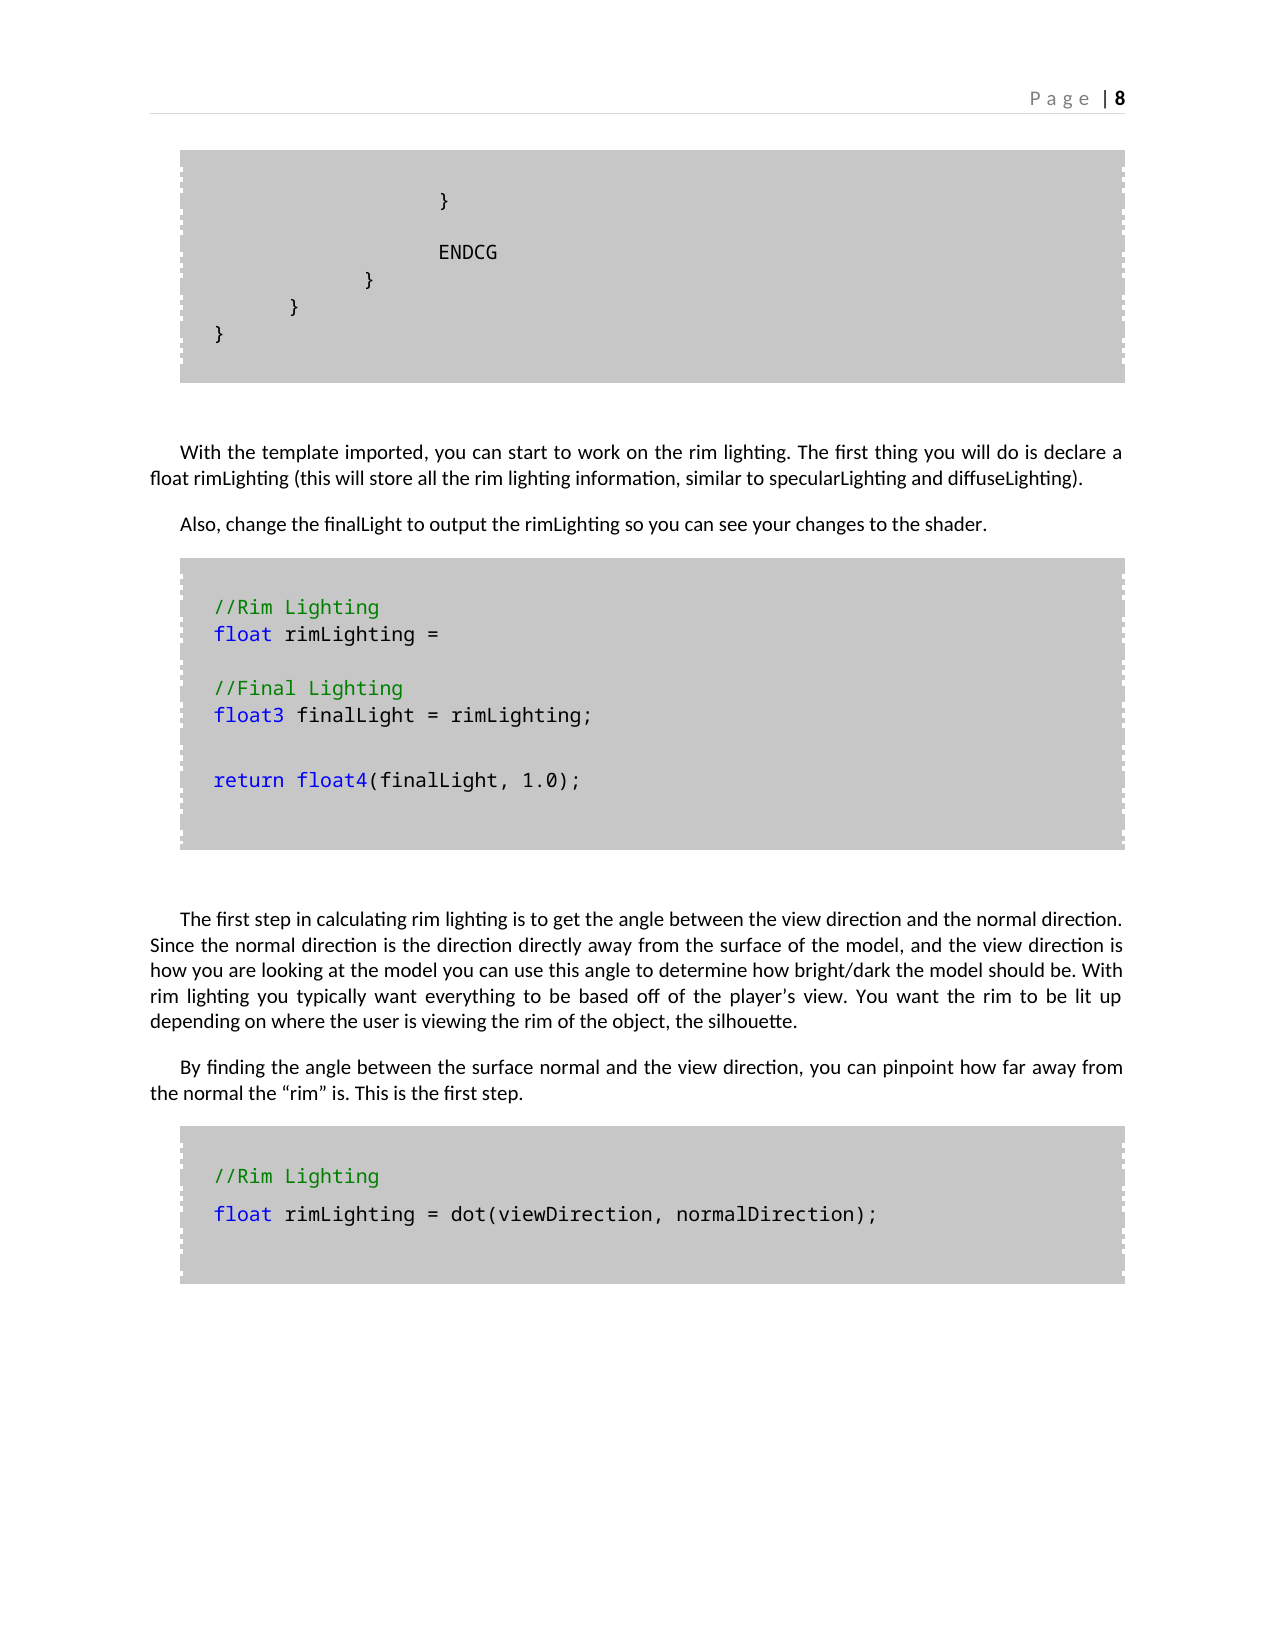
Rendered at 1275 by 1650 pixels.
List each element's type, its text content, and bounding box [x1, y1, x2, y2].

text With the template imported, you can start to work on the rim lighting. The first thing you will do is declare a float rimLighting (this will store all the rim lighting information, similar to specularLighting and diffuseLighting). [150, 439, 1125, 490]
text The first step in calculating rim lighting is to get the angle between the view direction and the normal direction. Since the normal direction is the direction directly away from the surface of the model, and the view direction is how you are looking at the model you can use this angle to determine how bright/dark the model should be. With rim lighting you typically want everything to be based off of the player’s view. You want the rim to be lit up depending on where the user is viewing the rim of the object, the silhouette. [150, 907, 1125, 1034]
text Also, change the finalLight to output the rimLighting so you can see your changes to the shader. [150, 511, 1125, 537]
text By finding the angle between the surface normal and the view direction, you can pinpoint how far away from the normal the “rim” is. This is the first step. [150, 1054, 1125, 1105]
table_header //Rim Lighting float rimLighting = //Final Lighting float3 finalLight = rimLighting; return float4(finalLight, 1.0); [183, 558, 1122, 844]
table_header //Rim Lighting float rimLighting = dot(viewDirection, normalDirection); [183, 1126, 1122, 1278]
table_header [183, 150, 1122, 377]
